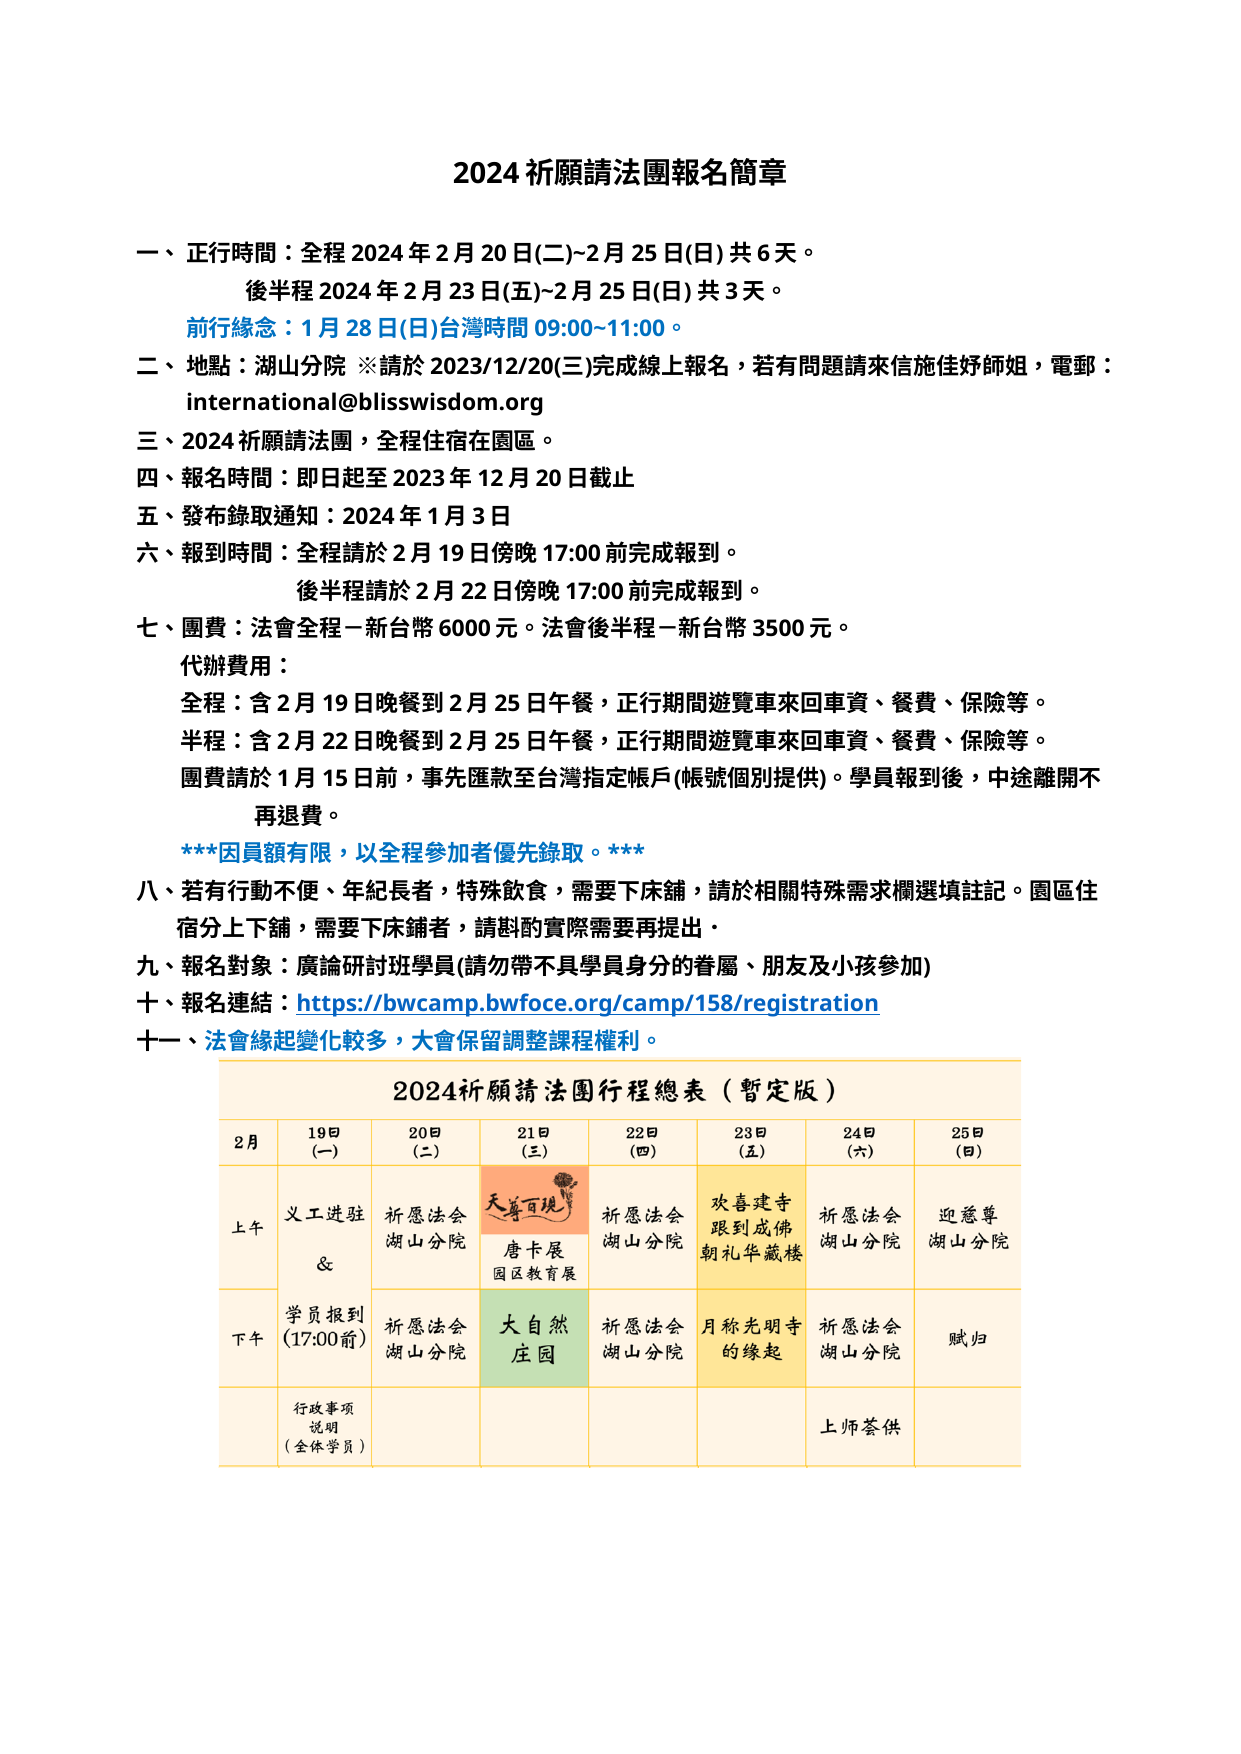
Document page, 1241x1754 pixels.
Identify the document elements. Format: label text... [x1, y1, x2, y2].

text 十一、法會緣起變化較多，大會保留調整課程權利。 [136, 1020, 1104, 1058]
list 前行緣念：1月28日(日)台灣時間09:00~11:00。 [186, 308, 1104, 345]
text 六、報到時間：全程請於2月19日傍晚17:00前完成報到。 [136, 533, 1104, 570]
text 七、團費：法會全程－新台幣6000元。法會後半程－新台幣3500元。 [136, 608, 1104, 645]
text 代辦費用： [180, 645, 1104, 683]
list 正行時間：全程2024年2月20日(二)~2月25日(日) 共6天。 [136, 233, 1104, 270]
picture [218, 1057, 1022, 1468]
text 團費請於1月15日前，事先匯款至台灣指定帳戶(帳號個別提供)。學員報到後，中途離開不再退費。 [180, 758, 1104, 833]
text 三、2024祈願請法團，全程住宿在園區。 [136, 420, 1104, 458]
text 九、報名對象：廣論研討班學員(請勿帶不具學員身分的眷屬、朋友及小孩參加) [136, 945, 1104, 983]
text 八、若有行動不便、年紀長者，特殊飲食，需要下床舖，請於相關特殊需求欄選填註記。園區住宿分上下舖，需要下床鋪者，請斟酌實際需要再提出． [136, 870, 1104, 945]
text ***因員額有限，以全程參加者優先錄取。*** [180, 833, 1104, 870]
text 十、報名連結：https://bwcamp.bwfoce.org/camp/158/registration [136, 983, 1104, 1020]
text 四、報名時間：即日起至2023年12月20日截止 [136, 458, 1104, 495]
text 半程：含2月22日晚餐到2月25日午餐，正行期間遊覽車來回車資、餐費、保險等。 [180, 720, 1104, 758]
list 後半程2024年2月23日(五)~2月25日(日) 共3天。 [186, 270, 1104, 308]
text 2024祈願請法團報名簡章 [136, 133, 1104, 208]
text 全程：含2月19日晚餐到2月25日午餐，正行期間遊覽車來回車資、餐費、保險等。 [180, 683, 1104, 720]
list 地點：湖山分院 ※請於2023/12/20(三)完成線上報名，若有問題請來信施佳妤師姐，電郵：international@blisswisdom.org [136, 345, 1104, 420]
text 五、發布錄取通知：2024年1月3日 [136, 495, 1104, 533]
text 後半程請於2月22日傍晚17:00前完成報到。 [136, 570, 1104, 608]
